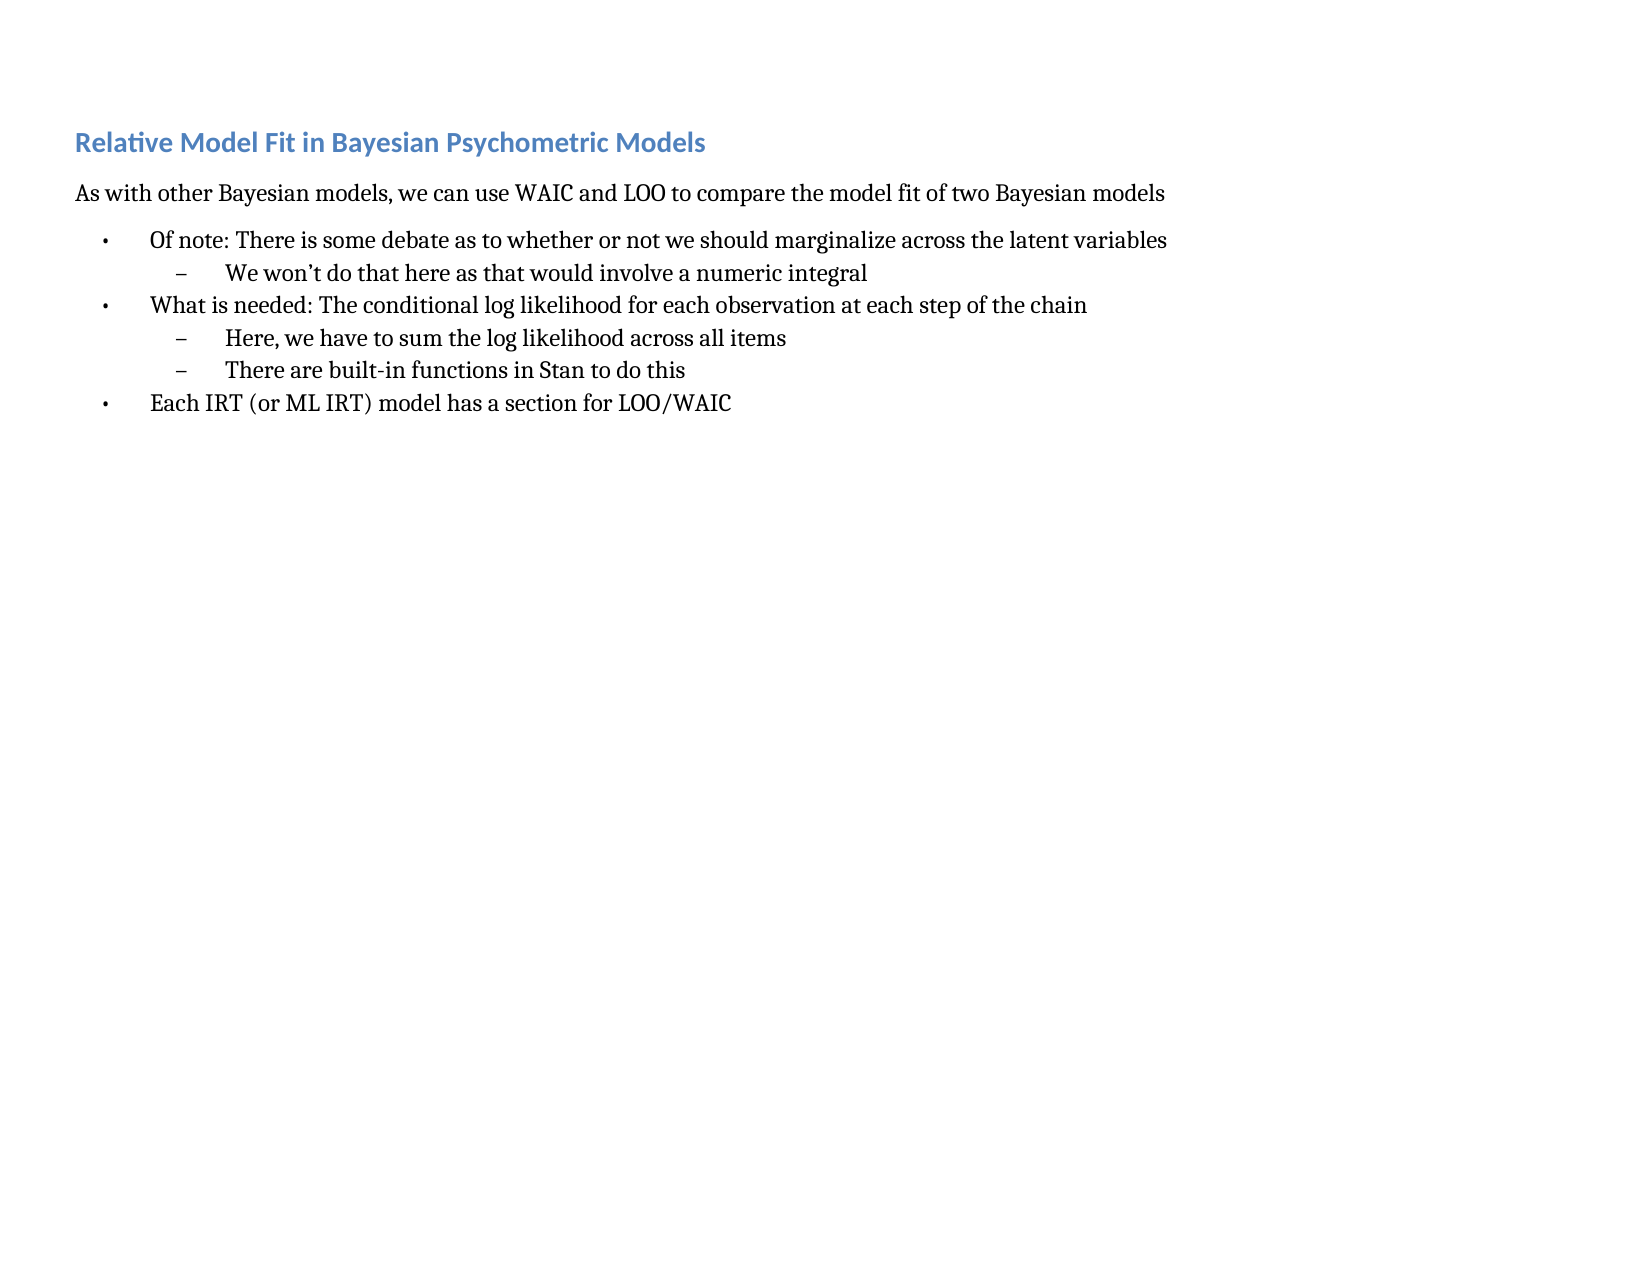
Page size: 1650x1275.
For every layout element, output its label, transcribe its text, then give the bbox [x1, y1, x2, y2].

list What is needed: The conditional log likelihood for each observation at each step of the chain [100, 291, 1575, 320]
list Of note: There is some debate as to whether or not we should marginalize across the latent variables [100, 226, 1575, 255]
list Here, we have to sum the log likelihood across all items [175, 324, 1575, 353]
text As with other Bayesian models, we can use WAIC and LOO to compare the model fit of two Bayesian models [75, 179, 1575, 208]
list There are built-in functions in Stan to do this [175, 356, 1575, 385]
list Each IRT (or ML IRT) model has a section for LOO/WAIC [100, 389, 1575, 418]
list We won’t do that here as that would involve a numeric integral [175, 259, 1575, 288]
subtitle Relative Model Fit in Bayesian Psychometric Models [75, 124, 1575, 160]
